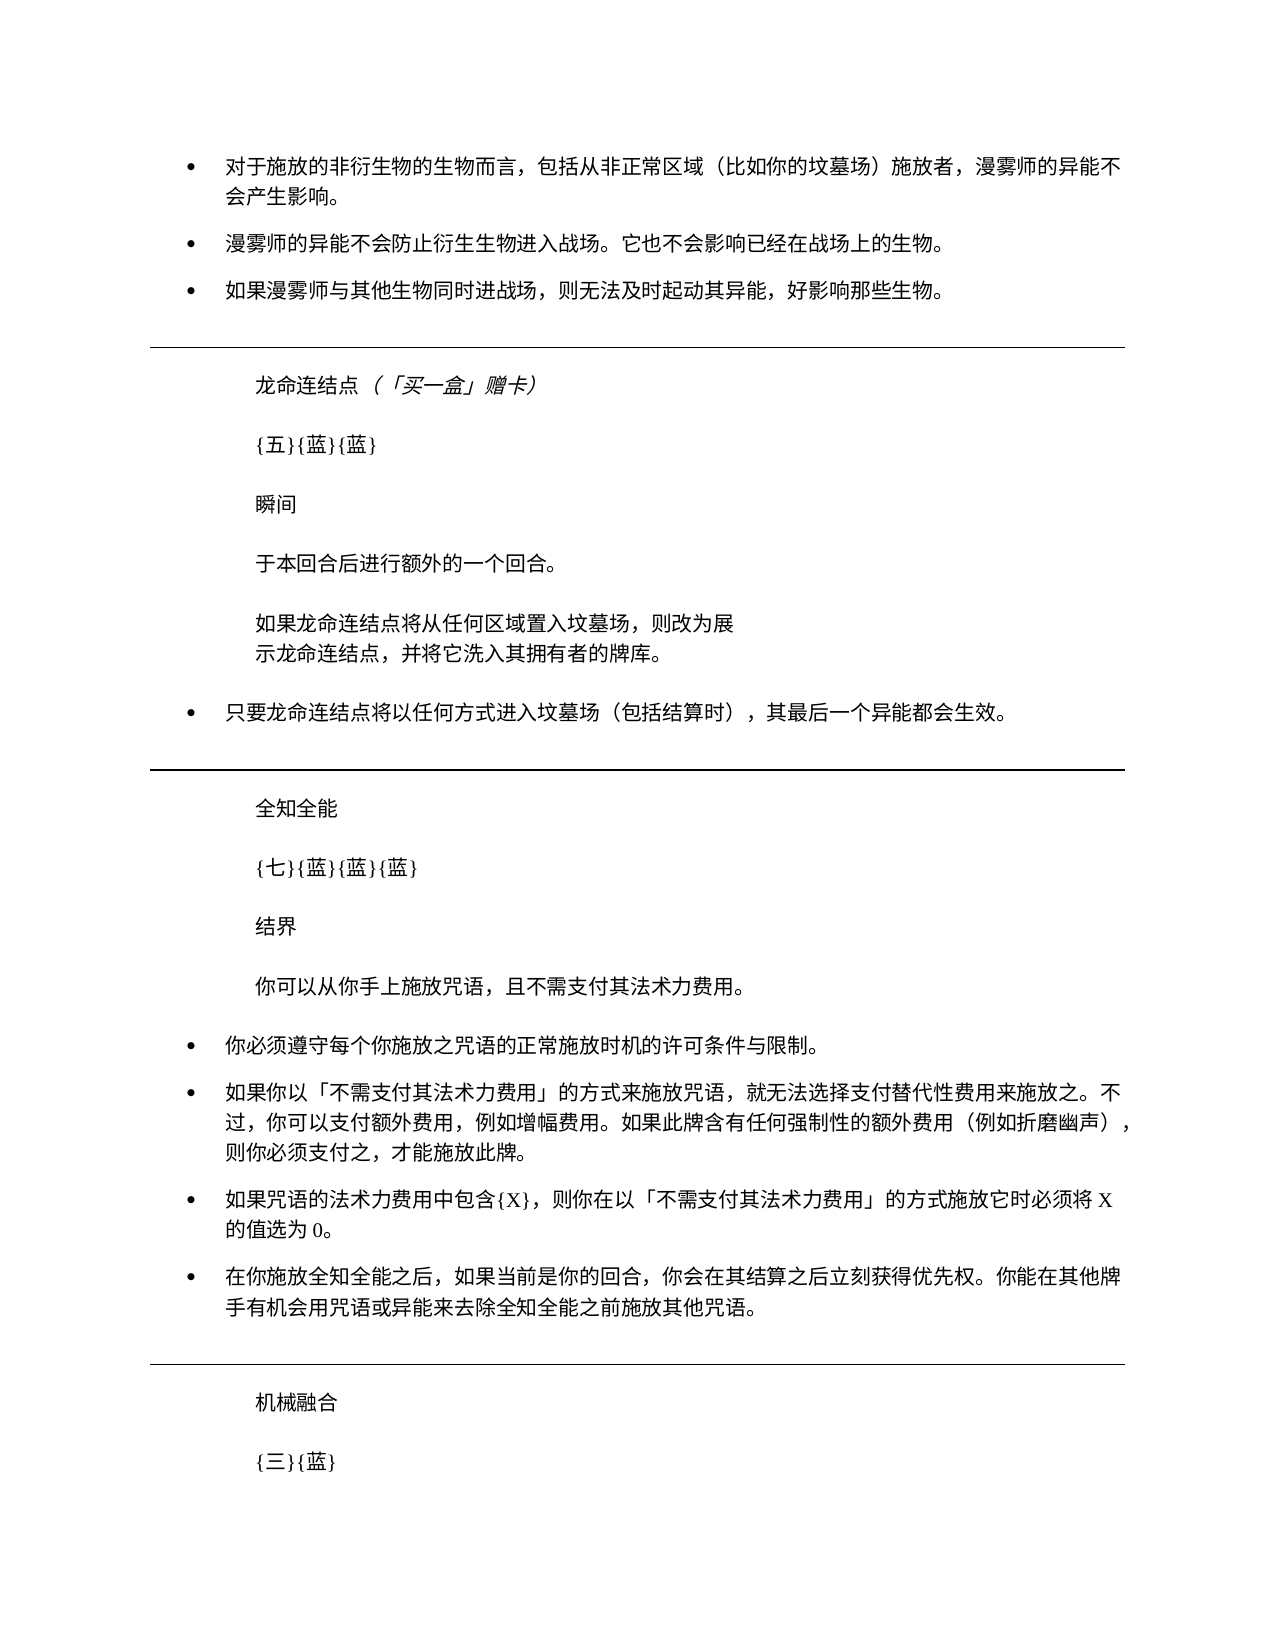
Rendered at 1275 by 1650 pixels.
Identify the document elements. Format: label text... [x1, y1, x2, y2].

text 龙命连结点（「买一盒」赠卡） [255, 369, 735, 399]
text {七}{蓝}{蓝}{蓝} [255, 851, 735, 881]
text {五}{蓝}{蓝} [255, 429, 735, 459]
text 瞬间 [255, 488, 735, 518]
list 对于施放的非衍生物的生物而言，包括从非正常区域（比如你的坟墓场）施放者，漫雾师的异能不会产生影响。 [187, 150, 1125, 210]
text 结界 [255, 911, 735, 941]
list 如果你以「不需支付其法术力费用」的方式来施放咒语，就无法选择支付替代性费用来施放之。不过，你可以支付额外费用，例如增幅费用。如果此牌含有任何强制性的额外费用（例如折磨幽声），则你必须支付之，才能施放此牌。 [187, 1076, 1125, 1167]
text 你可以从你手上施放咒语，且不需支付其法术力费用。 [255, 970, 735, 1000]
list 只要龙命连结点将以任何方式进入坟墓场（包括结算时），其最后一个异能都会生效。 [187, 696, 1125, 727]
text 于本回合后进行额外的一个回合。 [255, 547, 735, 578]
text 如果龙命连结点将从任何区域置入坟墓场，则改为展示龙命连结点，并将它洗入其拥有者的牌库。 [255, 607, 735, 667]
list 漫雾师的异能不会防止衍生生物进入战场。它也不会影响已经在战场上的生物。 [187, 227, 1125, 257]
text 机械融合 [255, 1386, 735, 1416]
text {三}{蓝} [255, 1446, 735, 1476]
list 在你施放全知全能之后，如果当前是你的回合，你会在其结算之后立刻获得优先权。你能在其他牌手有机会用咒语或异能来去除全知全能之前施放其他咒语。 [187, 1261, 1125, 1321]
text 全知全能 [255, 792, 735, 822]
list 你必须遵守每个你施放之咒语的正常施放时机的许可条件与限制。 [187, 1029, 1125, 1059]
list 如果漫雾师与其他生物同时进战场，则无法及时起动其异能，好影响那些生物。 [187, 274, 1125, 304]
list 如果咒语的法术力费用中包含{X}，则你在以「不需支付其法术力费用」的方式施放它时必须将X的值选为0。 [187, 1183, 1125, 1244]
